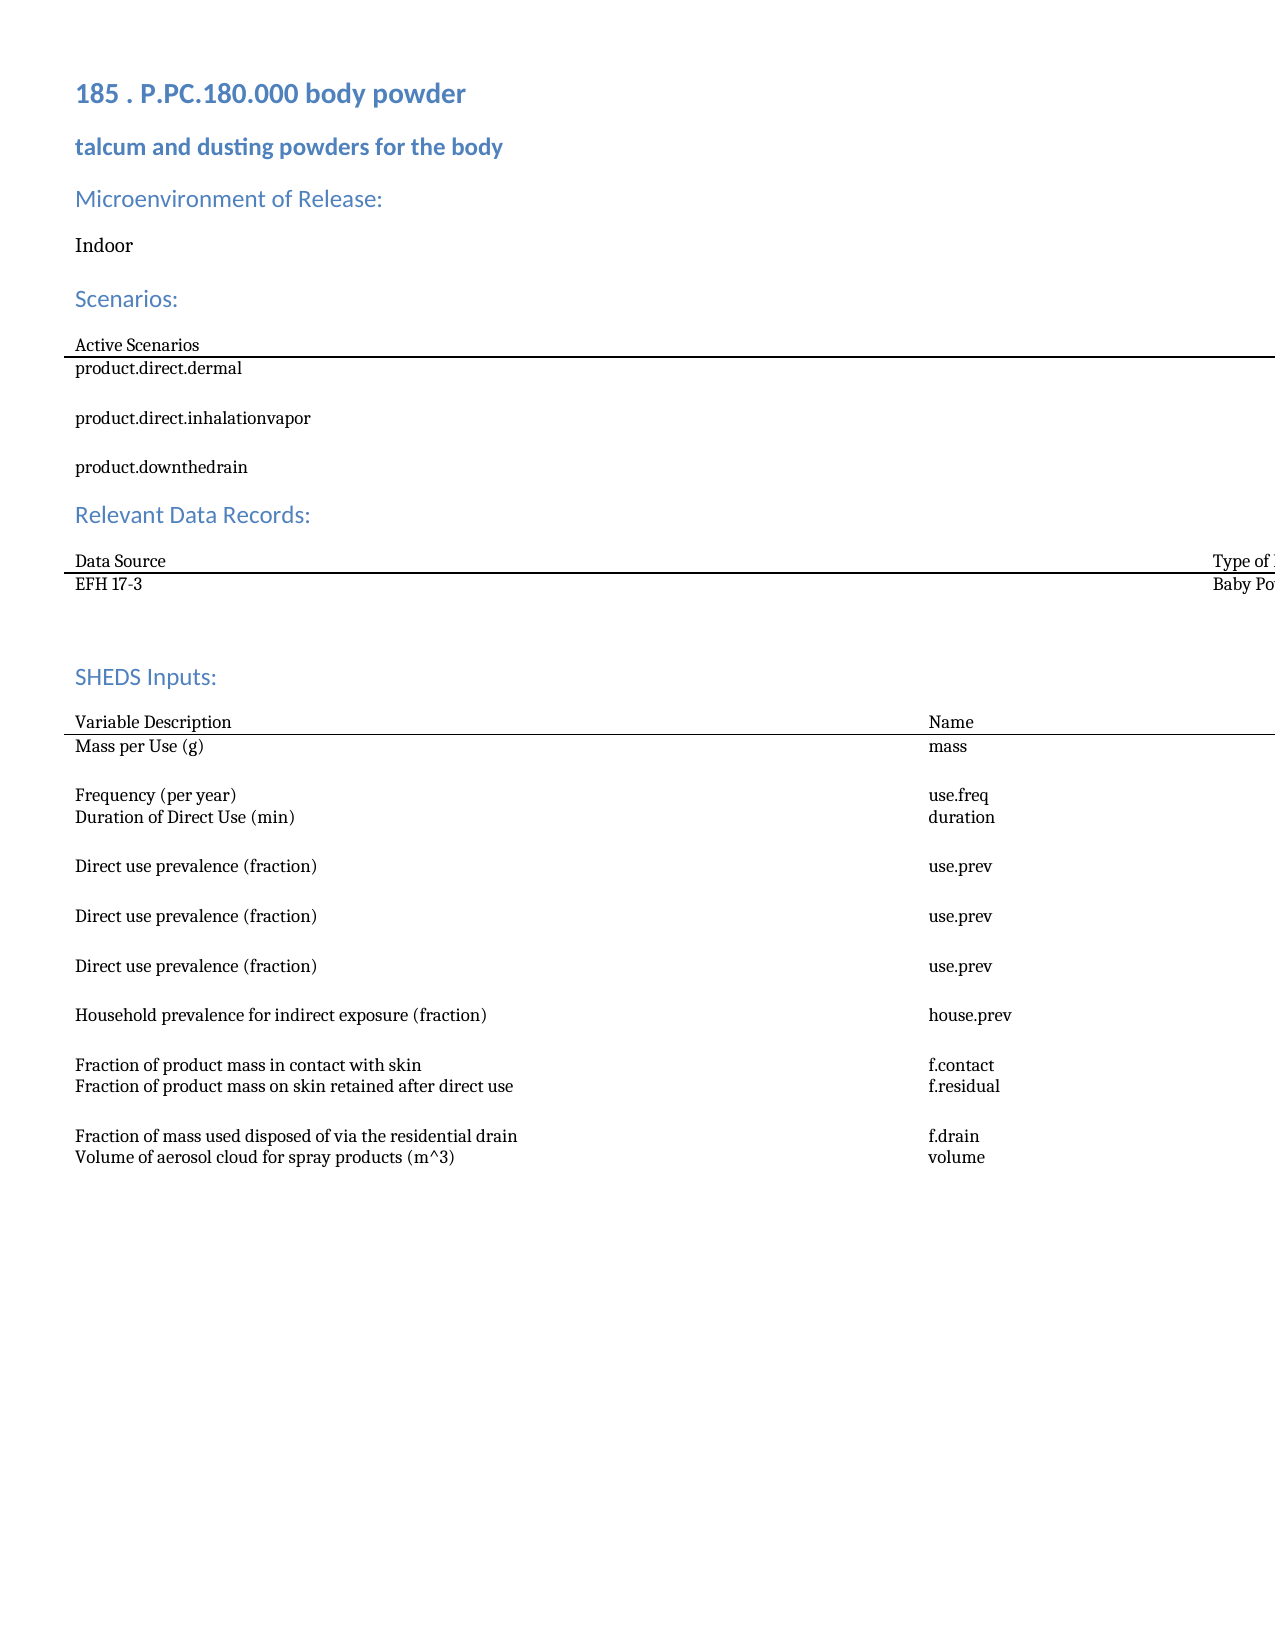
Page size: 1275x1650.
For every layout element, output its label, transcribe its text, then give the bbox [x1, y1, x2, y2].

subtitle Scenarios: [75, 283, 1200, 314]
subtitle Relevant Data Records: [75, 499, 1200, 530]
subtitle talcum and dusting powders for the body [75, 131, 1200, 162]
subtitle 185 . P.PC.180.000 body powder [75, 75, 1200, 111]
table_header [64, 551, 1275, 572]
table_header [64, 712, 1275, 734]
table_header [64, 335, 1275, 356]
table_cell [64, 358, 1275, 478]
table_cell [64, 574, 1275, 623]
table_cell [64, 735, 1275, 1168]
subtitle Microenvironment of Release: [75, 183, 1200, 213]
subtitle SHEDS Inputs: [75, 661, 1200, 691]
text Indoor [75, 234, 1200, 258]
